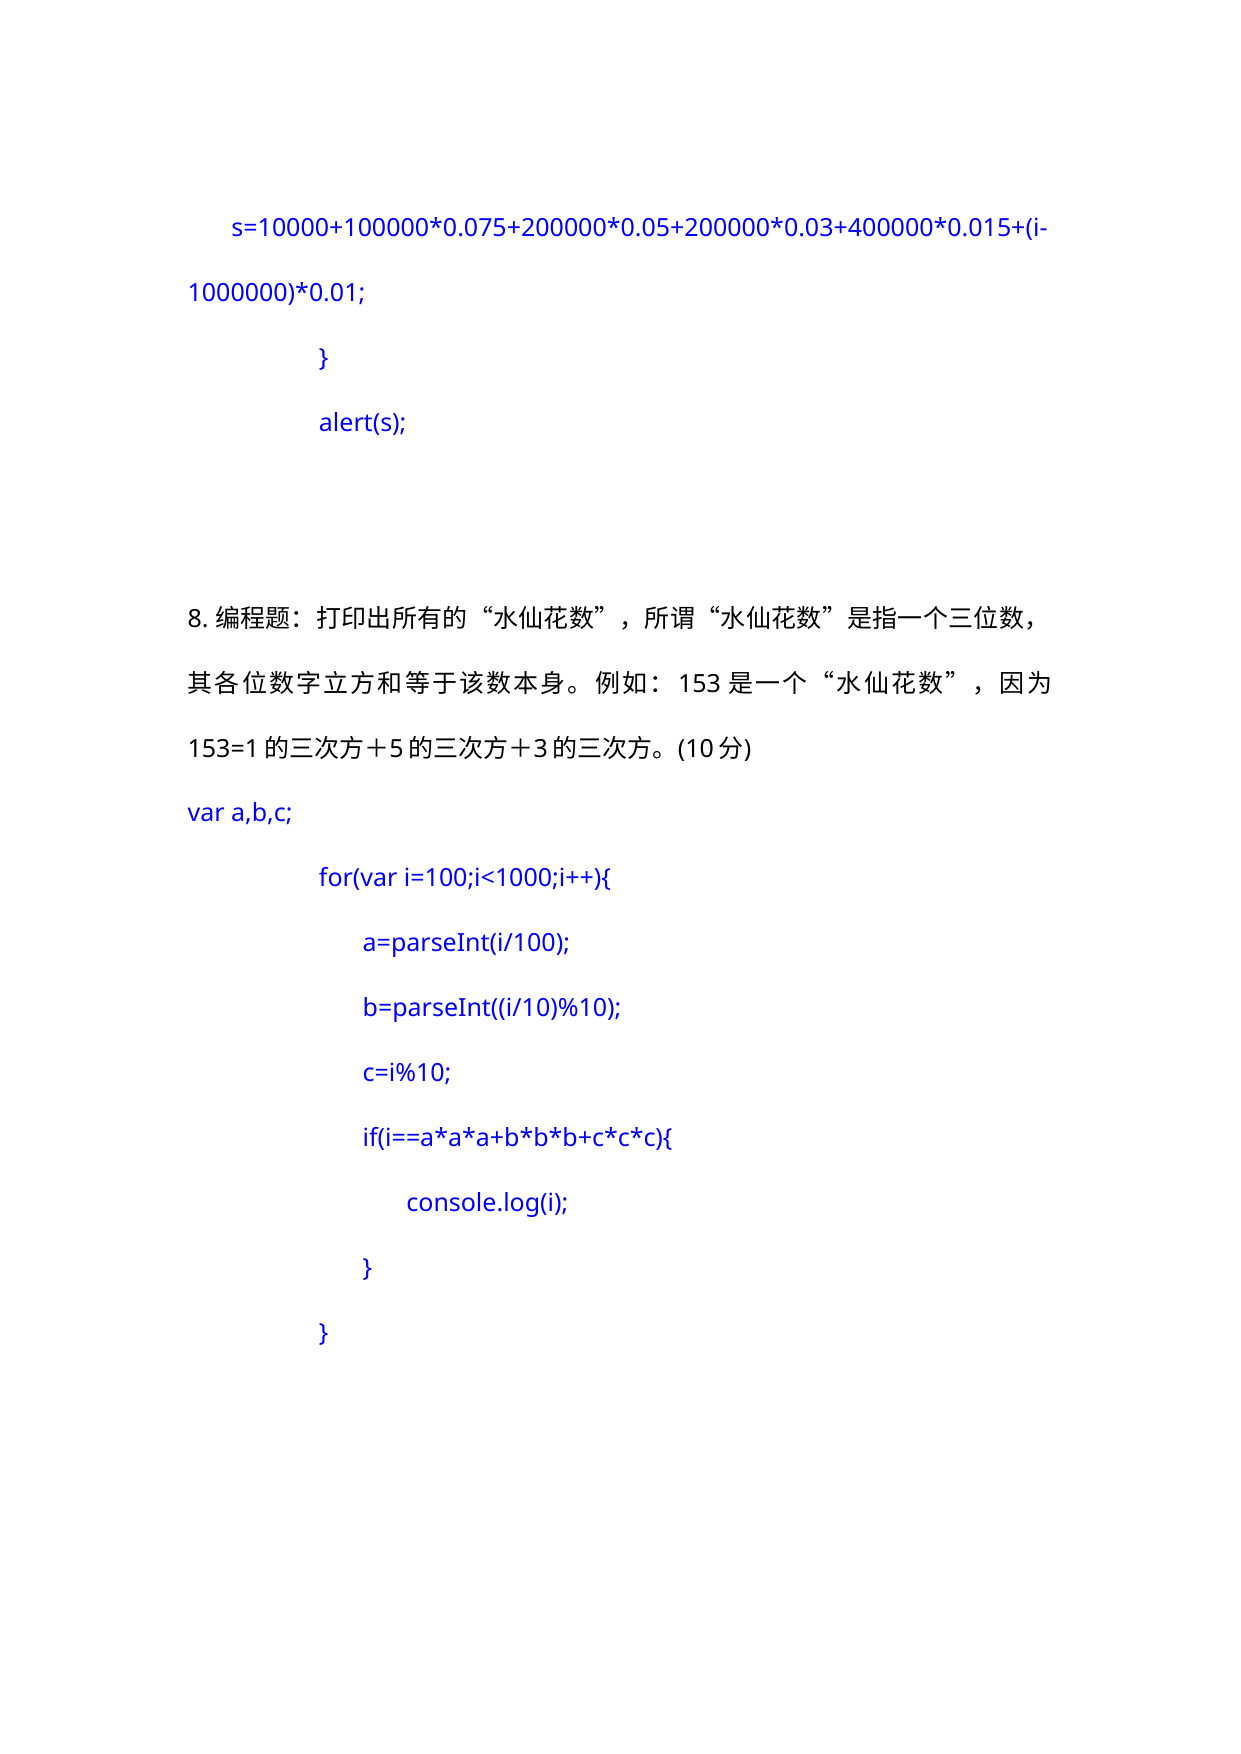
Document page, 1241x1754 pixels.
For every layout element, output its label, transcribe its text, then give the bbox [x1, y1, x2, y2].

list 编程题：打印出所有的“水仙花数”，所谓“水仙花数”是指一个三位数，其各位数字立方和等于该数本身。例如：153是一个“水仙花数”，因为153=1的三次方＋5的三次方＋3的三次方。(10分) [187, 584, 1053, 779]
list s=10000+100000*0.075+200000*0.05+200000*0.03+400000*0.015+(i-1000000)*0.01; [187, 162, 1053, 324]
list a=parseInt(i/100); [187, 909, 1053, 974]
list } [187, 1234, 1053, 1299]
list c=i%10; [187, 1039, 1053, 1104]
list } [187, 1299, 1053, 1364]
list var a,b,c; [187, 779, 1053, 844]
list console.log(i); [187, 1169, 1053, 1234]
list b=parseInt((i/10)%10); [187, 974, 1053, 1039]
list if(i==a*a*a+b*b*b+c*c*c){ [187, 1104, 1053, 1169]
list alert(s); [187, 389, 1053, 454]
list for(var i=100;i<1000;i++){ [187, 844, 1053, 909]
list } [187, 324, 1053, 389]
